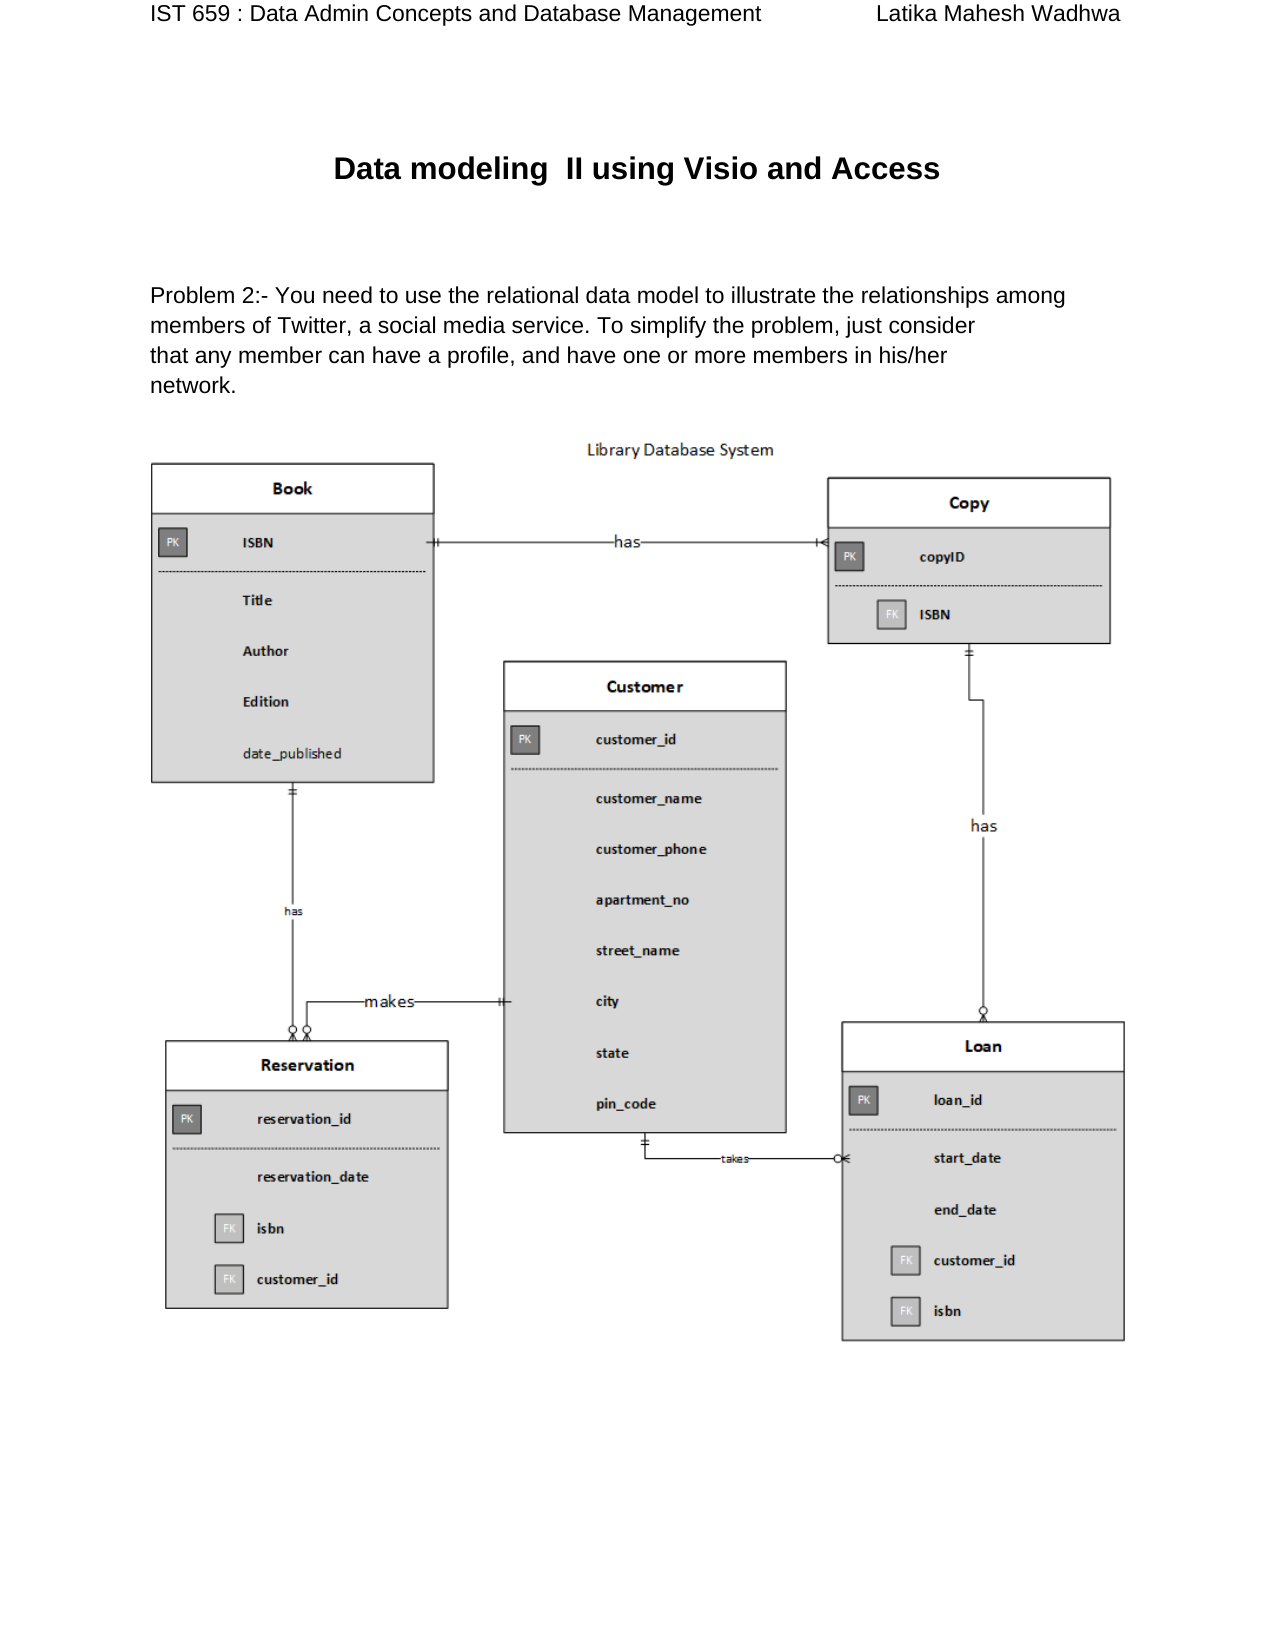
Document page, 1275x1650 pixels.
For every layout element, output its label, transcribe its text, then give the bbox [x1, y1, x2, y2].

picture [150, 432, 1125, 1342]
text Wadhwa Data modeling II using Visio and Access [150, 150, 1125, 186]
text network. [150, 372, 1125, 399]
text members of Twitter, a social media service. To simplify the problem, just consider [150, 312, 1125, 338]
text that any member can have a profile, and have one or more members in his/her [150, 342, 1125, 369]
text Problem 2:- You need to use the relational data model to illustrate the relationships among [150, 282, 1125, 308]
